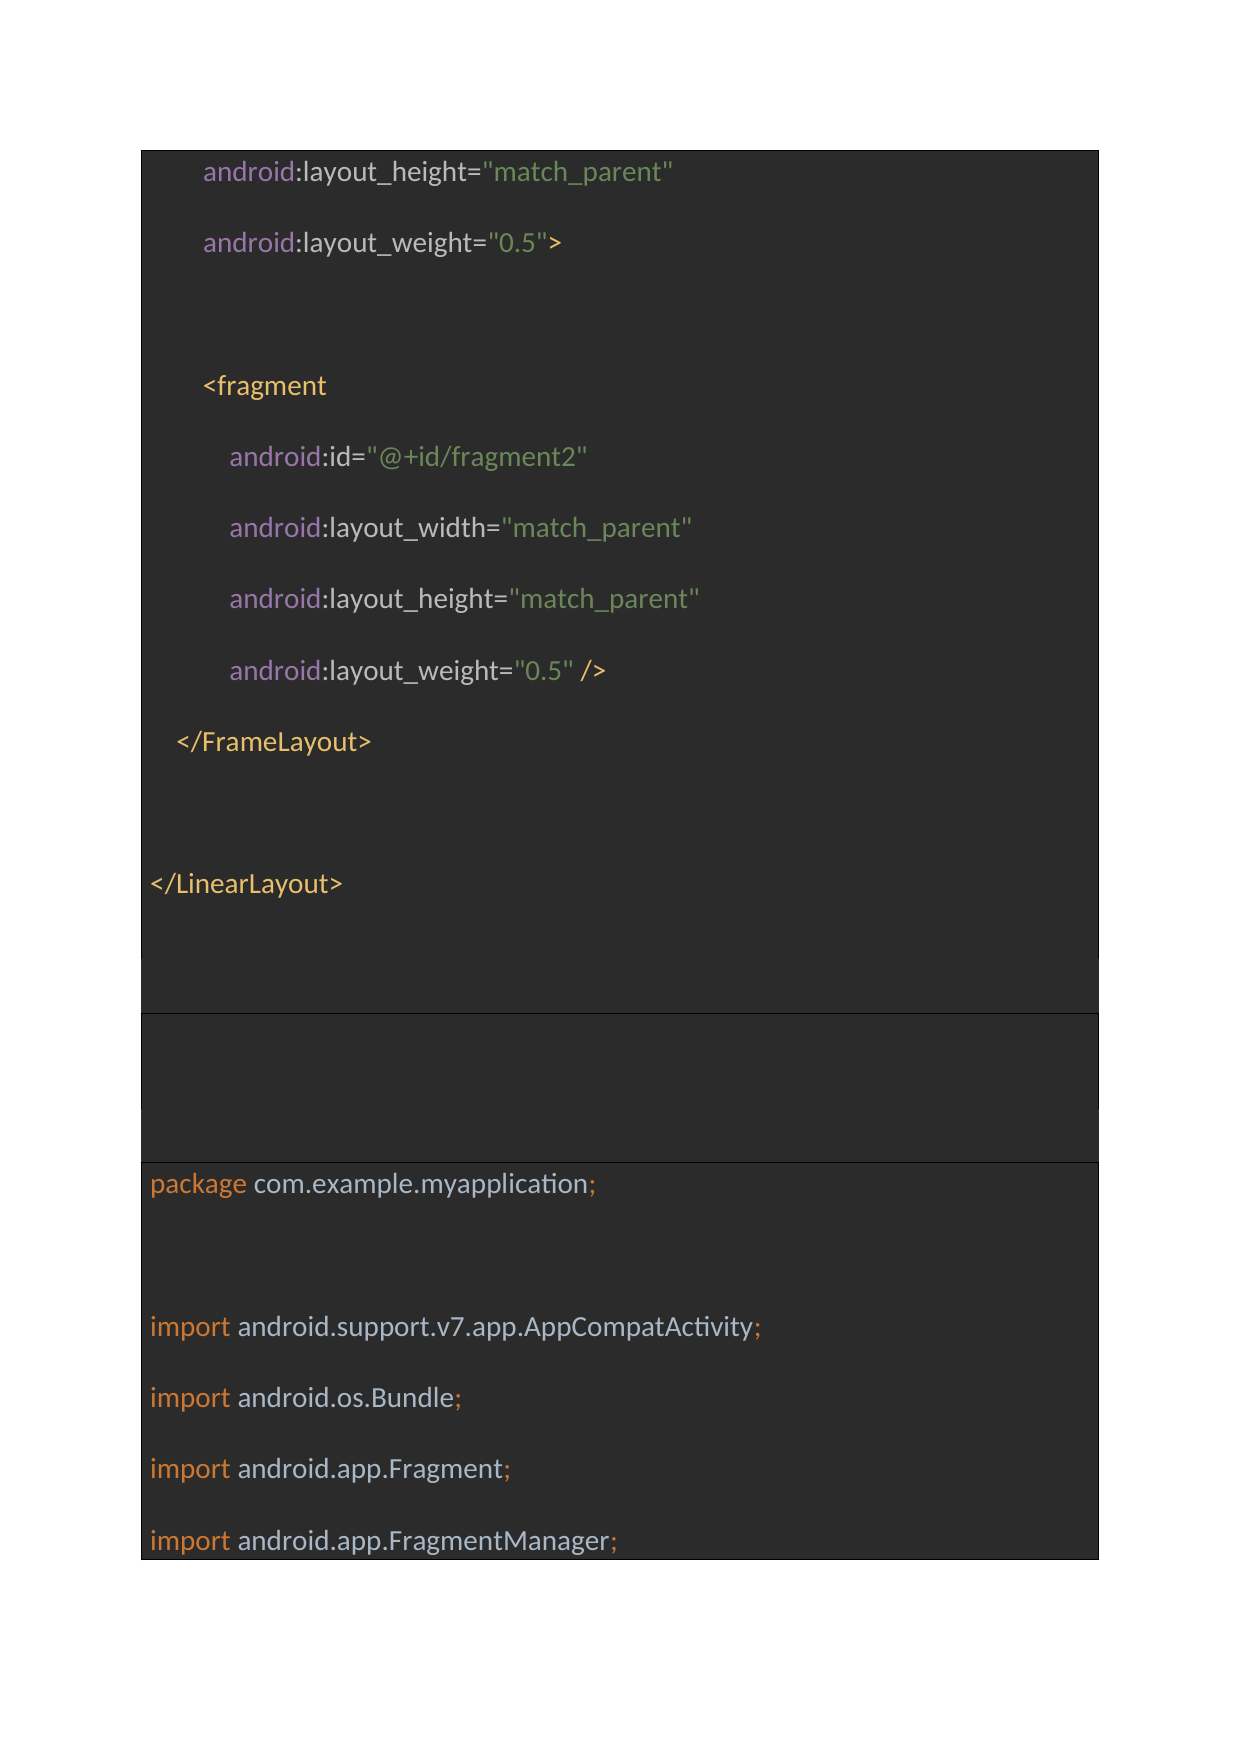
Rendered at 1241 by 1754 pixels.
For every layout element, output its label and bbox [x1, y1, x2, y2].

text [142, 151, 1098, 959]
text [142, 1163, 1098, 1559]
